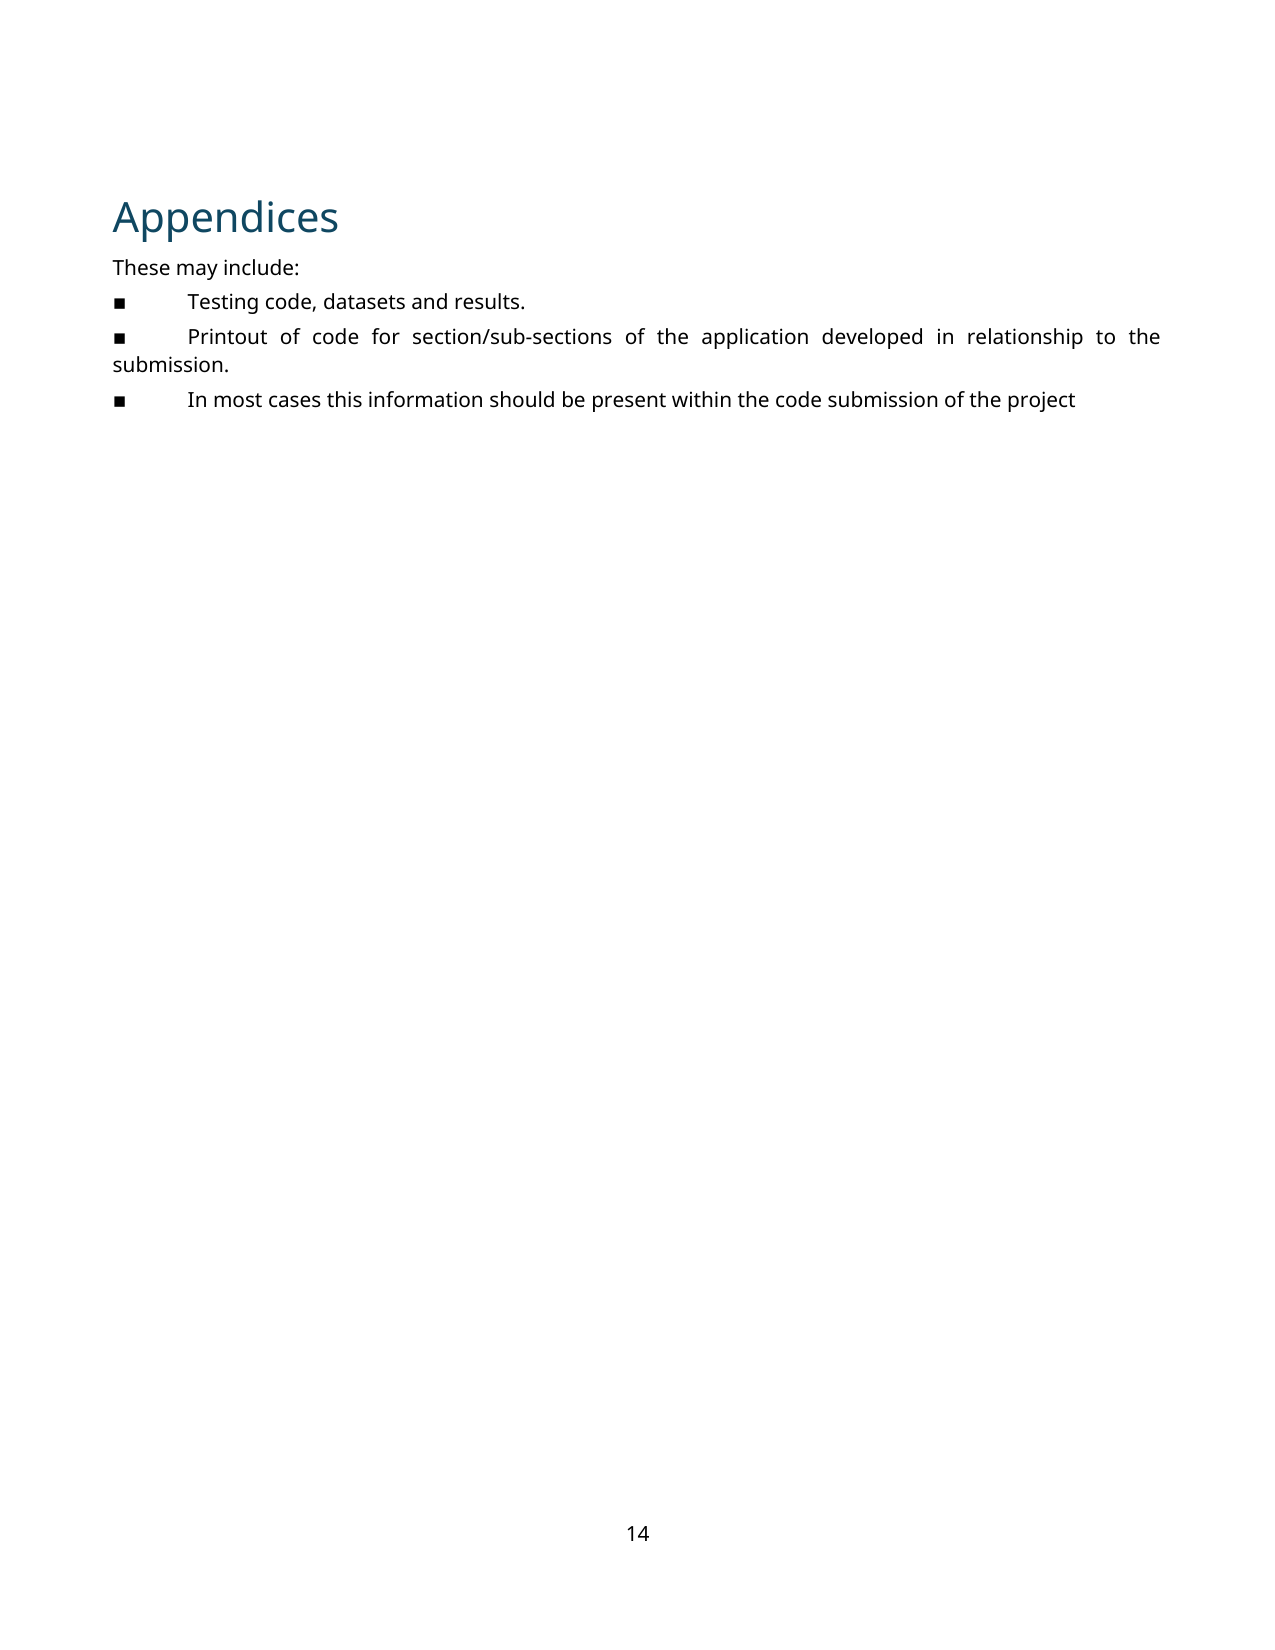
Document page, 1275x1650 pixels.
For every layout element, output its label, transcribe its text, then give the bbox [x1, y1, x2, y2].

subtitle Appendices [112, 187, 1162, 244]
text These may include: [112, 253, 1162, 281]
text ▪ Printout of code for section/sub-sections of the application developed in relationship to the submission. [112, 322, 1162, 379]
text ▪ In most cases this information should be present within the code submission of the project [112, 385, 1162, 413]
text ▪ Testing code, datasets and results. [112, 287, 1162, 316]
